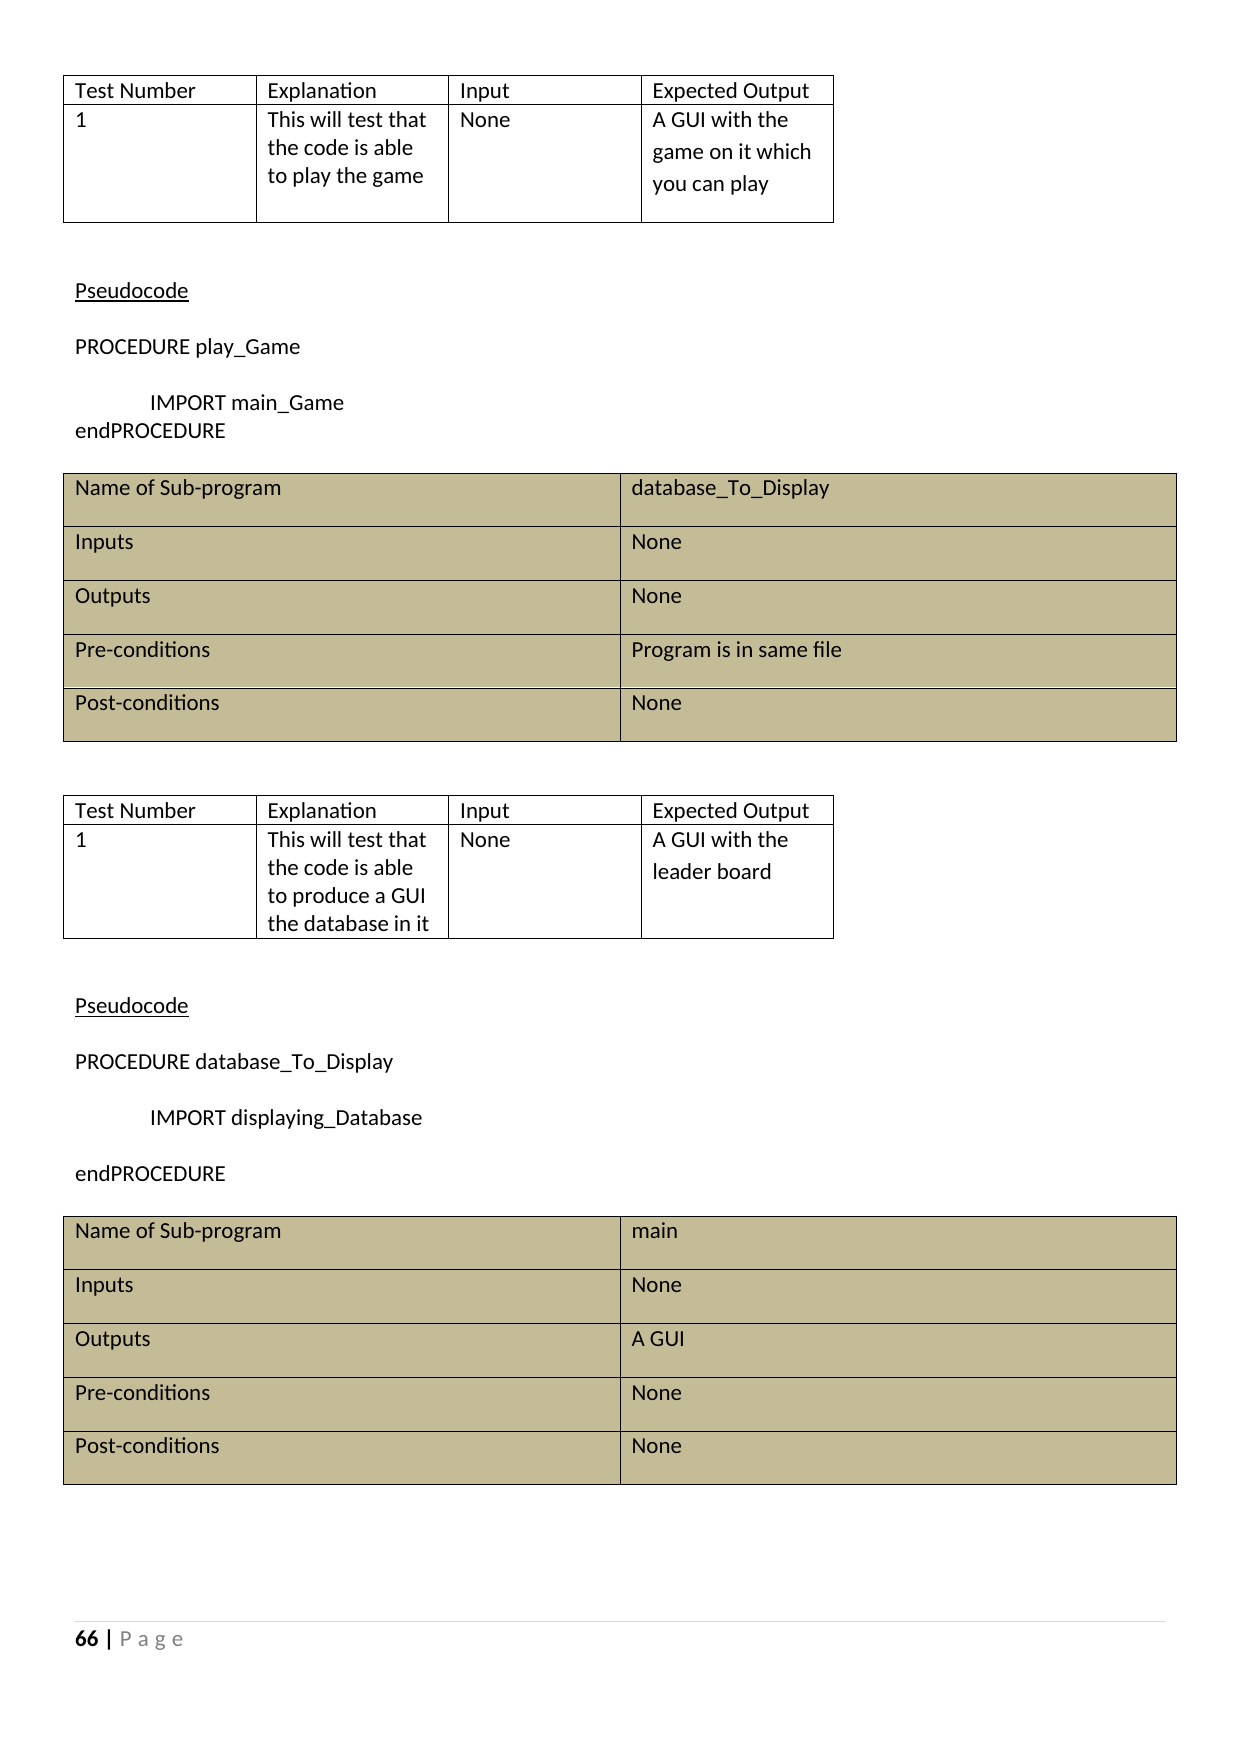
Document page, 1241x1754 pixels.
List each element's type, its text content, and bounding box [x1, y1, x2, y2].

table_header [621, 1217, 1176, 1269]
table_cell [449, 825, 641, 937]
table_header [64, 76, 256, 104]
text Pseudocode [75, 991, 1165, 1019]
text endPROCEDURE [75, 1159, 1165, 1188]
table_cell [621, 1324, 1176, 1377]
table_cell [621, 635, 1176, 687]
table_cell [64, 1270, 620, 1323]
text PROCEDURE play_Game [75, 332, 1165, 360]
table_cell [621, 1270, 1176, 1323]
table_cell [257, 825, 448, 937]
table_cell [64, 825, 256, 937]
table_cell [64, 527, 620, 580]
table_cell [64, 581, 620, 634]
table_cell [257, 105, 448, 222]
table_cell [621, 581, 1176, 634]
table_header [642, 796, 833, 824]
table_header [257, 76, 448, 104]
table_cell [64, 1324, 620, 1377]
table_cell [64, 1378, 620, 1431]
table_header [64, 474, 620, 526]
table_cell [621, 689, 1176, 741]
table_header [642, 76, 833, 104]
text PROCEDURE database_To_Display [75, 1047, 1165, 1076]
text IMPORT main_Game [75, 388, 1165, 416]
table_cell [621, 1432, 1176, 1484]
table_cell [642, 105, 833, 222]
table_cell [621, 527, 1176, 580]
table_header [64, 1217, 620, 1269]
text endPROCEDURE [75, 416, 1165, 444]
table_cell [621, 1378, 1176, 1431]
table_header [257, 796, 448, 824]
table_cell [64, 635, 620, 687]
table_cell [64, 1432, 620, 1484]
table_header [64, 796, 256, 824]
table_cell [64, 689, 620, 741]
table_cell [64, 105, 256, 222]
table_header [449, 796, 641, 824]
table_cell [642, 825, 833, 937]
text IMPORT displaying_Database [75, 1103, 1165, 1132]
text Pseudocode [75, 276, 1165, 304]
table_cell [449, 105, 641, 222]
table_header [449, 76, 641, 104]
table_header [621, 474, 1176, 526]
